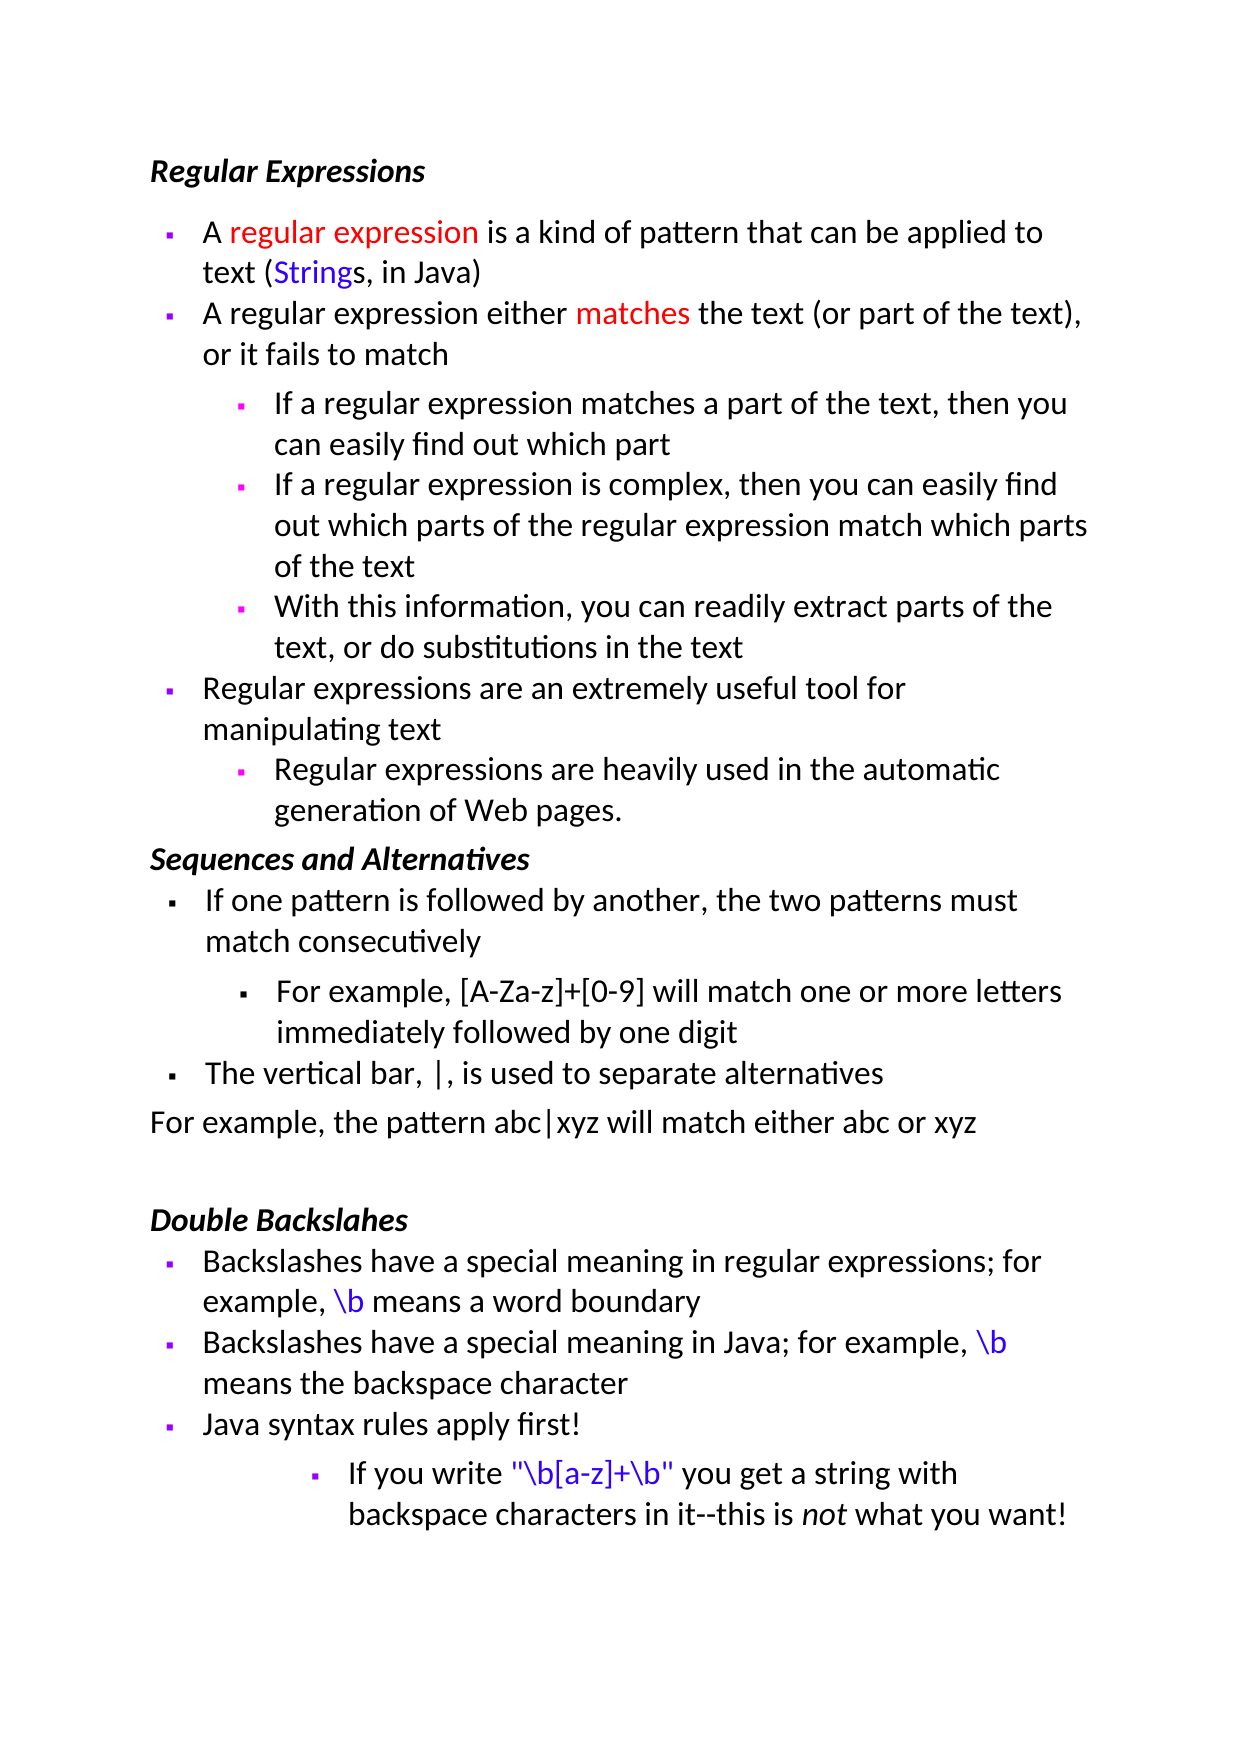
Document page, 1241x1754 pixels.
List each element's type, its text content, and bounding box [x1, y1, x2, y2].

list Regular expressions are heavily used in the automatic generation of Web pages. [236, 748, 1090, 830]
list Regular expressions are an extremely useful tool for manipulating text [165, 667, 1090, 748]
text Double Backslahes [150, 1199, 1090, 1240]
list If you write "\b[a-z]+\b" you get a string with backspace characters in it--this is not what you want! [310, 1452, 1090, 1533]
text Regular Expressions [150, 150, 1090, 191]
list With this information, you can readily extract parts of the text, or do substitutions in the text [236, 586, 1090, 667]
list For example, [A-Za-z]+[0-9] will match one or more letters immediately followed by one digit [239, 970, 1090, 1052]
list Backslashes have a special meaning in regular expressions; for example, \b means a word boundary [165, 1240, 1090, 1321]
text For example, the pattern abc|xyz will match either abc or xyz [150, 1101, 1090, 1142]
list If one pattern is followed by another, the two patterns must match consecutively [167, 879, 1090, 960]
list Java syntax rules apply first! [165, 1403, 1090, 1443]
text Sequences and Alternatives [150, 838, 1090, 879]
list A regular expression either matches the text (or part of the text), or it fails to match [165, 292, 1090, 373]
list Backslashes have a special meaning in Java; for example, \b means the backspace character [165, 1321, 1090, 1403]
list If a regular expression is complex, then you can easily find out which parts of the regular expression match which parts of the text [236, 463, 1090, 586]
list If a regular expression matches a part of the text, then you can easily find out which part [236, 382, 1090, 463]
list The vertical bar, |, is used to separate alternatives [167, 1052, 1090, 1093]
list A regular expression is a kind of pattern that can be applied to text (Strings, in Java) [165, 211, 1090, 292]
